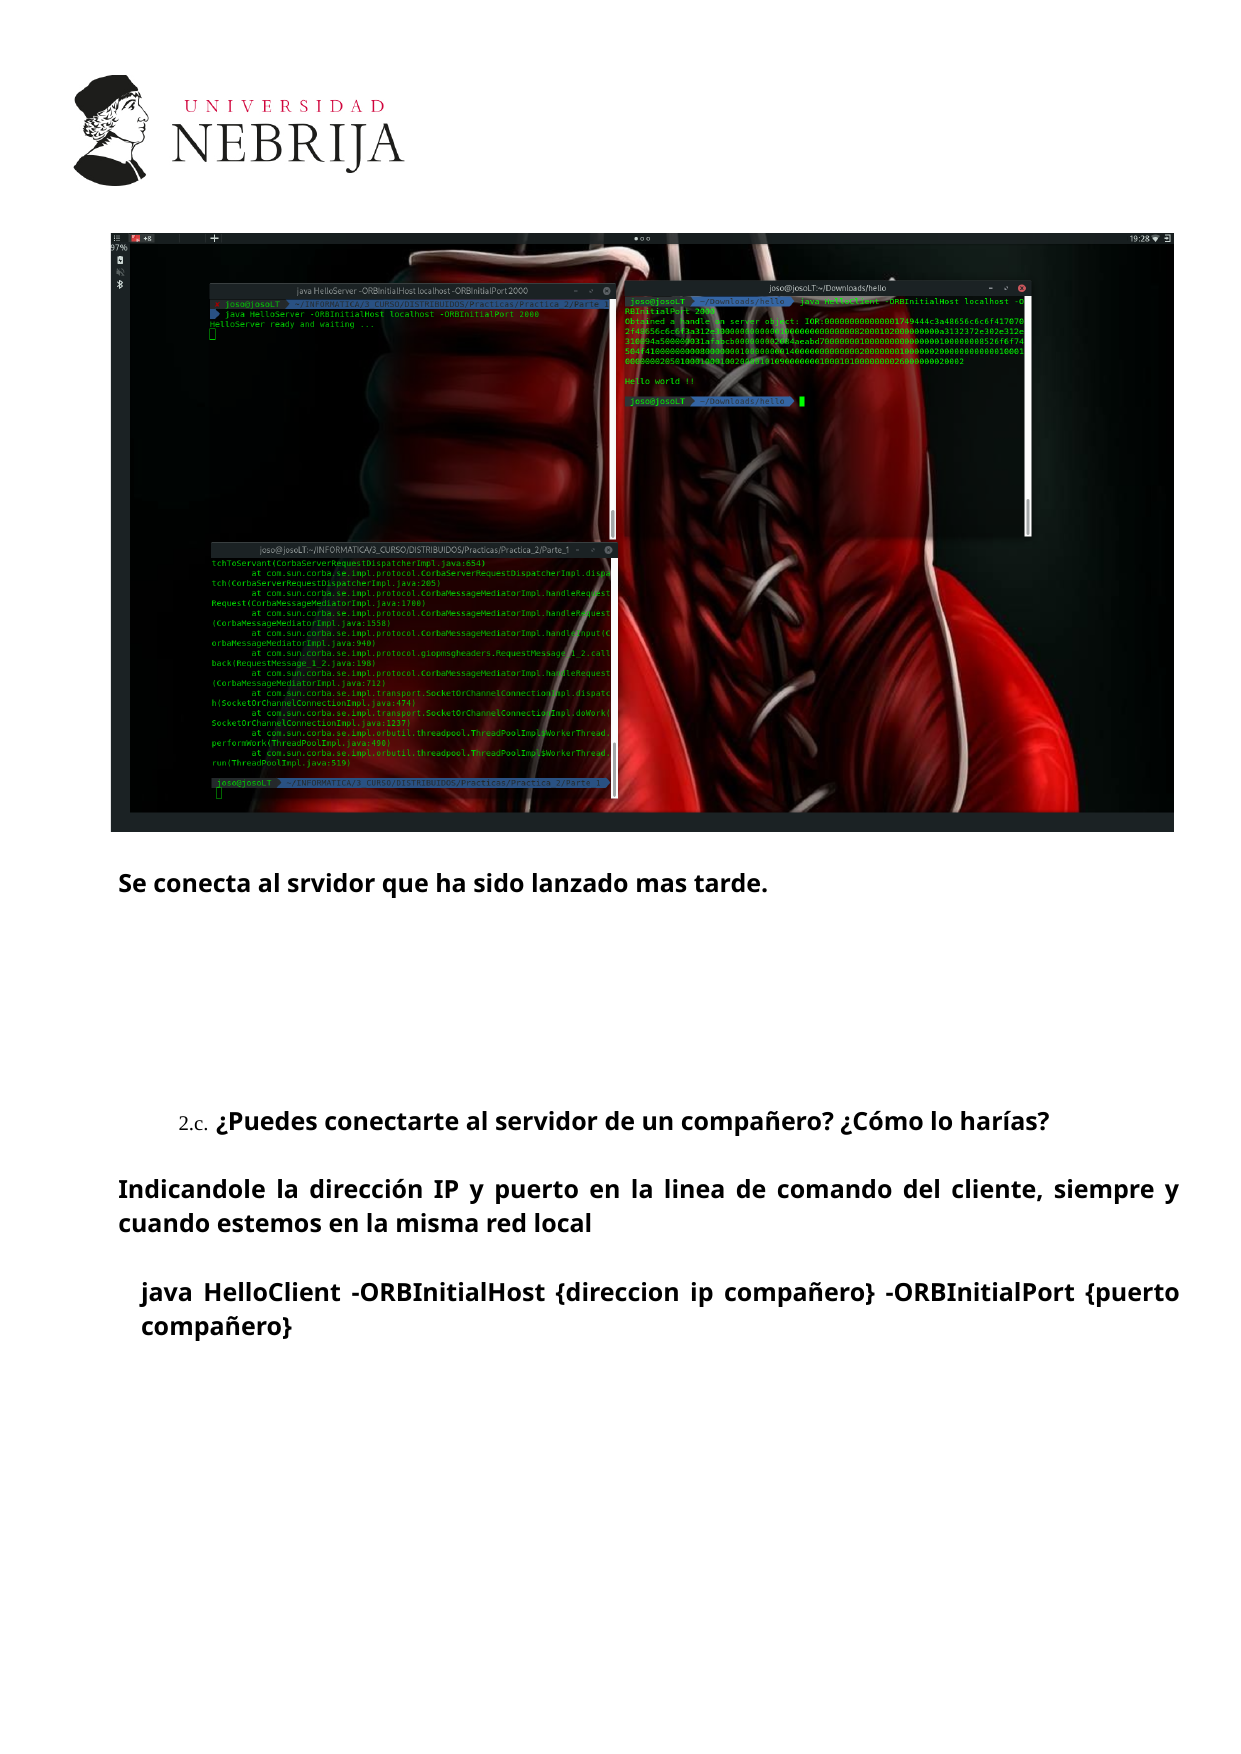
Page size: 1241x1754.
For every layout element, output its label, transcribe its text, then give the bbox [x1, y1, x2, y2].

list ¿Puedes conectarte al servidor de un compañero? ¿Cómo lo harías? [178, 1104, 1181, 1138]
text Indicandole la dirección IP y puerto en la linea de comando del cliente, siempre y cuando estemos en la misma red local [118, 1172, 1181, 1240]
picture [73, 75, 405, 186]
text Se conecta al srvidor que ha sido lanzado mas tarde. [118, 866, 1181, 899]
text java HelloClient -ORBInitialHost {direccion ip compañero} -ORBInitialPort {puerto compañero} [141, 1274, 1181, 1342]
picture [110, 233, 1174, 832]
